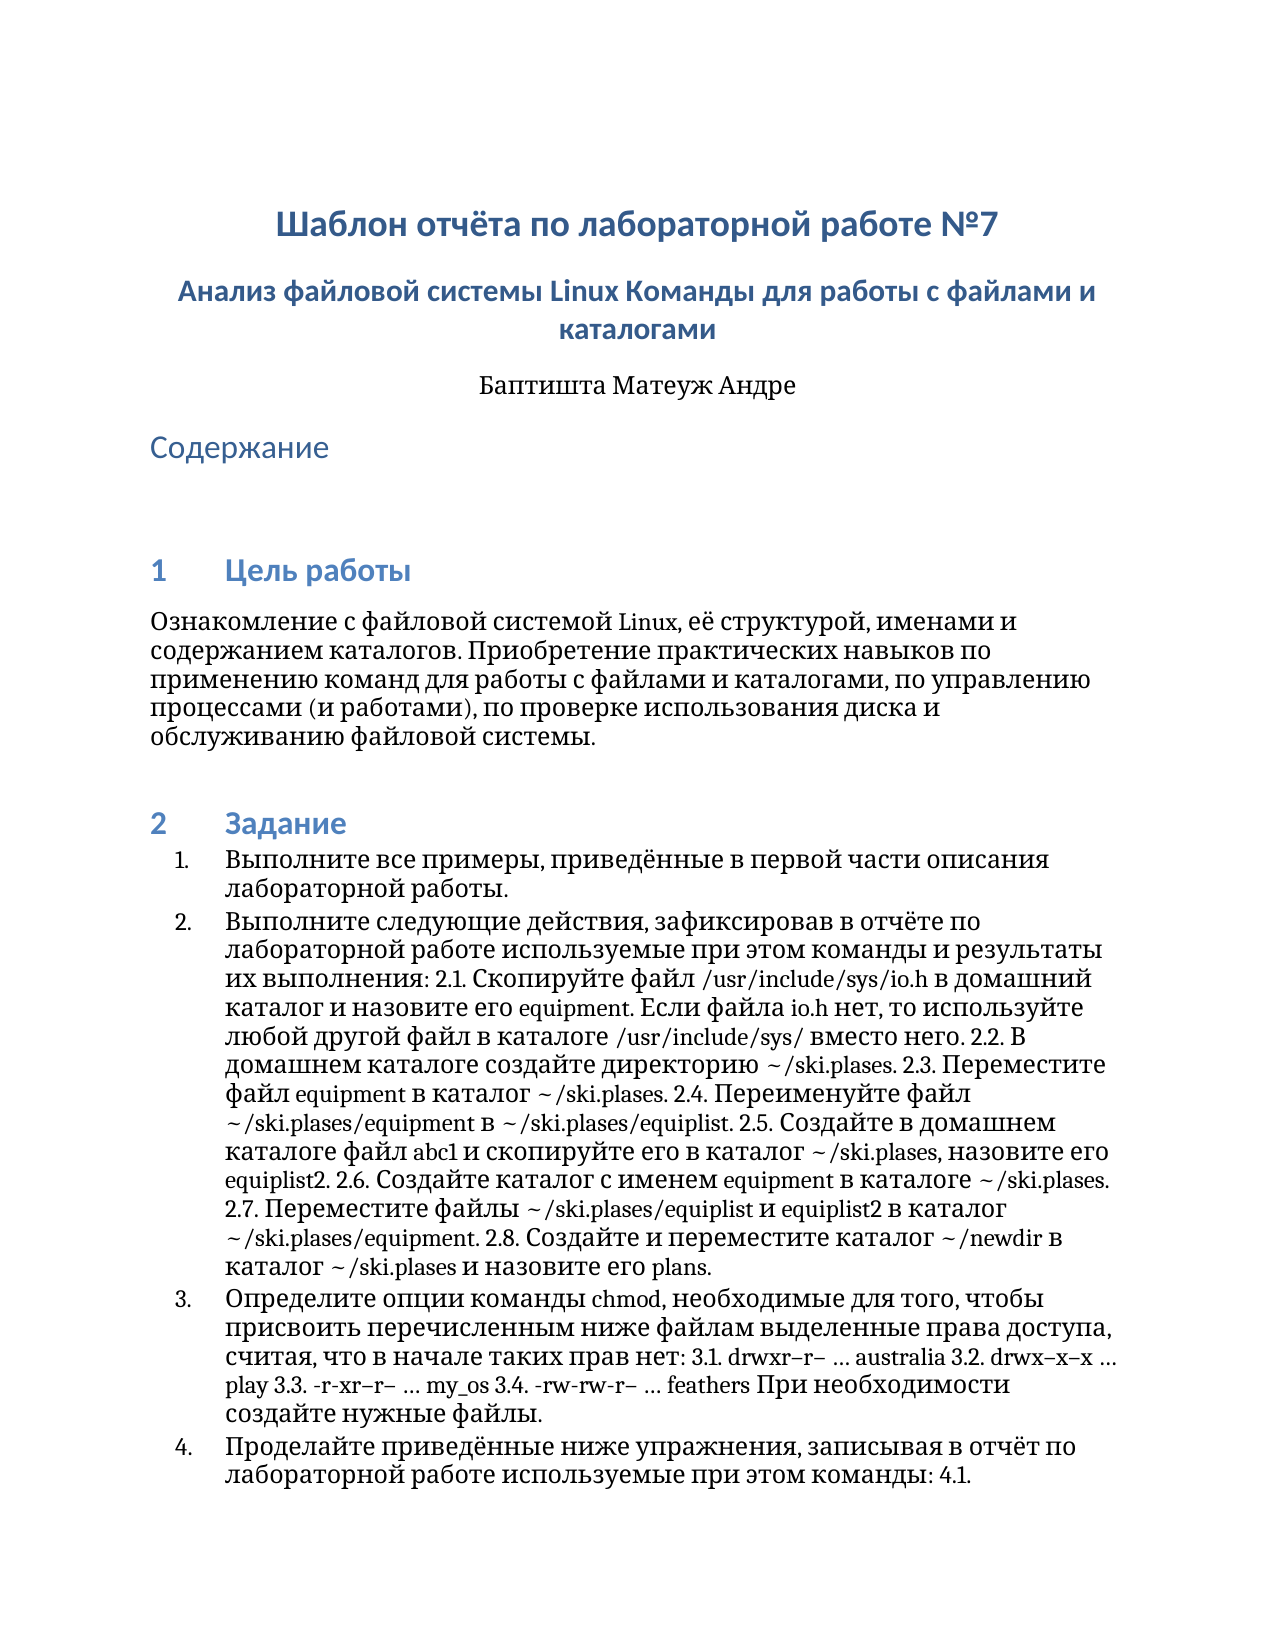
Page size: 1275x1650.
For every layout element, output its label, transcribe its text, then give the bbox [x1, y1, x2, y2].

text Баптишта Матеуж Андре [150, 372, 1125, 401]
list Определите опции команды chmod, необходимые для того, чтобы присвоить перечисленным ниже файлам выделенные права доступа, считая, что в начале таких прав нет: 3.1. drwxr–r– … australia 3.2. drwx–x–x … play 3.3. -r-xr–r– … my_os 3.4. -rw-rw-r– … feathers При необходимости создайте нужные файлы. [175, 1285, 1125, 1429]
text Ознакомление с файловой системой Linux, её структурой, именами и содержанием каталогов. Приобретение практических навыков по применению команд для работы с файлами и каталогами, по управлению процессами (и работами), по проверке использования диска и обслуживанию файловой системы. [150, 608, 1125, 752]
title Шаблон отчёта по лабораторной работе №7 [150, 200, 1125, 246]
subtitle 2 Задание [150, 802, 1125, 842]
list Выполните все примеры, приведённые в первой части описания лабораторной работы. [175, 846, 1125, 904]
list Выполните следующие действия, зафиксировав в отчёте по лабораторной работе используемые при этом команды и результаты их выполнения: 2.1. Скопируйте файл /usr/include/sys/io.h в домашний каталог и назовите его equipment. Если файла io.h нет, то используйте любой другой файл в каталоге /usr/include/sys/ вместо него. 2.2. В домашнем каталоге создайте директорию ~/ski.plases. 2.3. Переместите файл equipment в каталог ~/ski.plases. 2.4. Переименуйте файл ~/ski.plases/equipment в ~/ski.plases/equiplist. 2.5. Создайте в домашнем каталоге файл abc1 и скопируйте его в каталог ~/ski.plases, назовите его equiplist2. 2.6. Создайте каталог с именем equipment в каталоге ~/ski.plases. 2.7. Переместите файлы ~/ski.plases/equiplist и equiplist2 в каталог ~/ski.plases/equipment. 2.8. Создайте и переместите каталог ~/newdir в каталог ~/ski.plases и назовите его plans. [175, 907, 1125, 1281]
subtitle Анализ файловой системы Linux Команды для работы с файлами и каталогами [150, 271, 1125, 347]
subtitle 1 Цель работы [150, 548, 1125, 589]
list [175, 1432, 1125, 1490]
